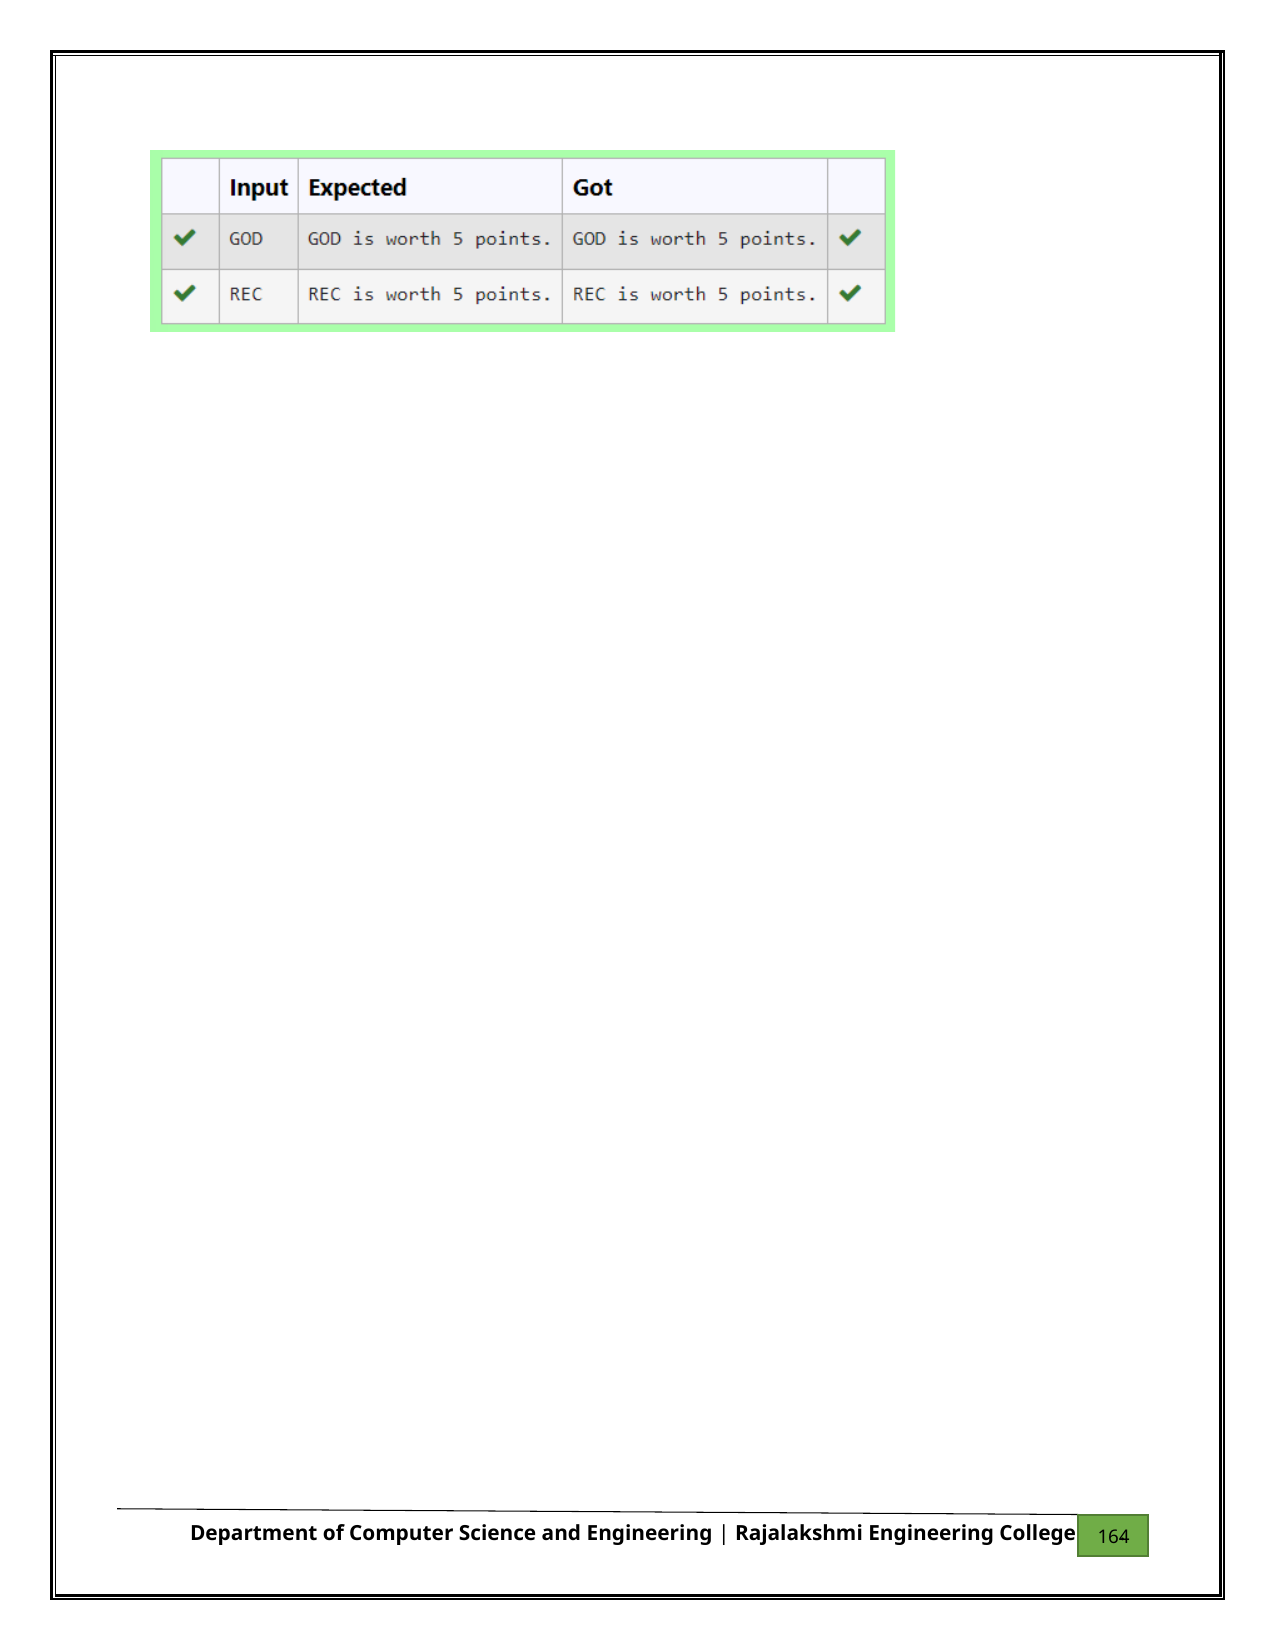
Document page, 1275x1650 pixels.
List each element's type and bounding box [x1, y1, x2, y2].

picture [150, 150, 896, 332]
